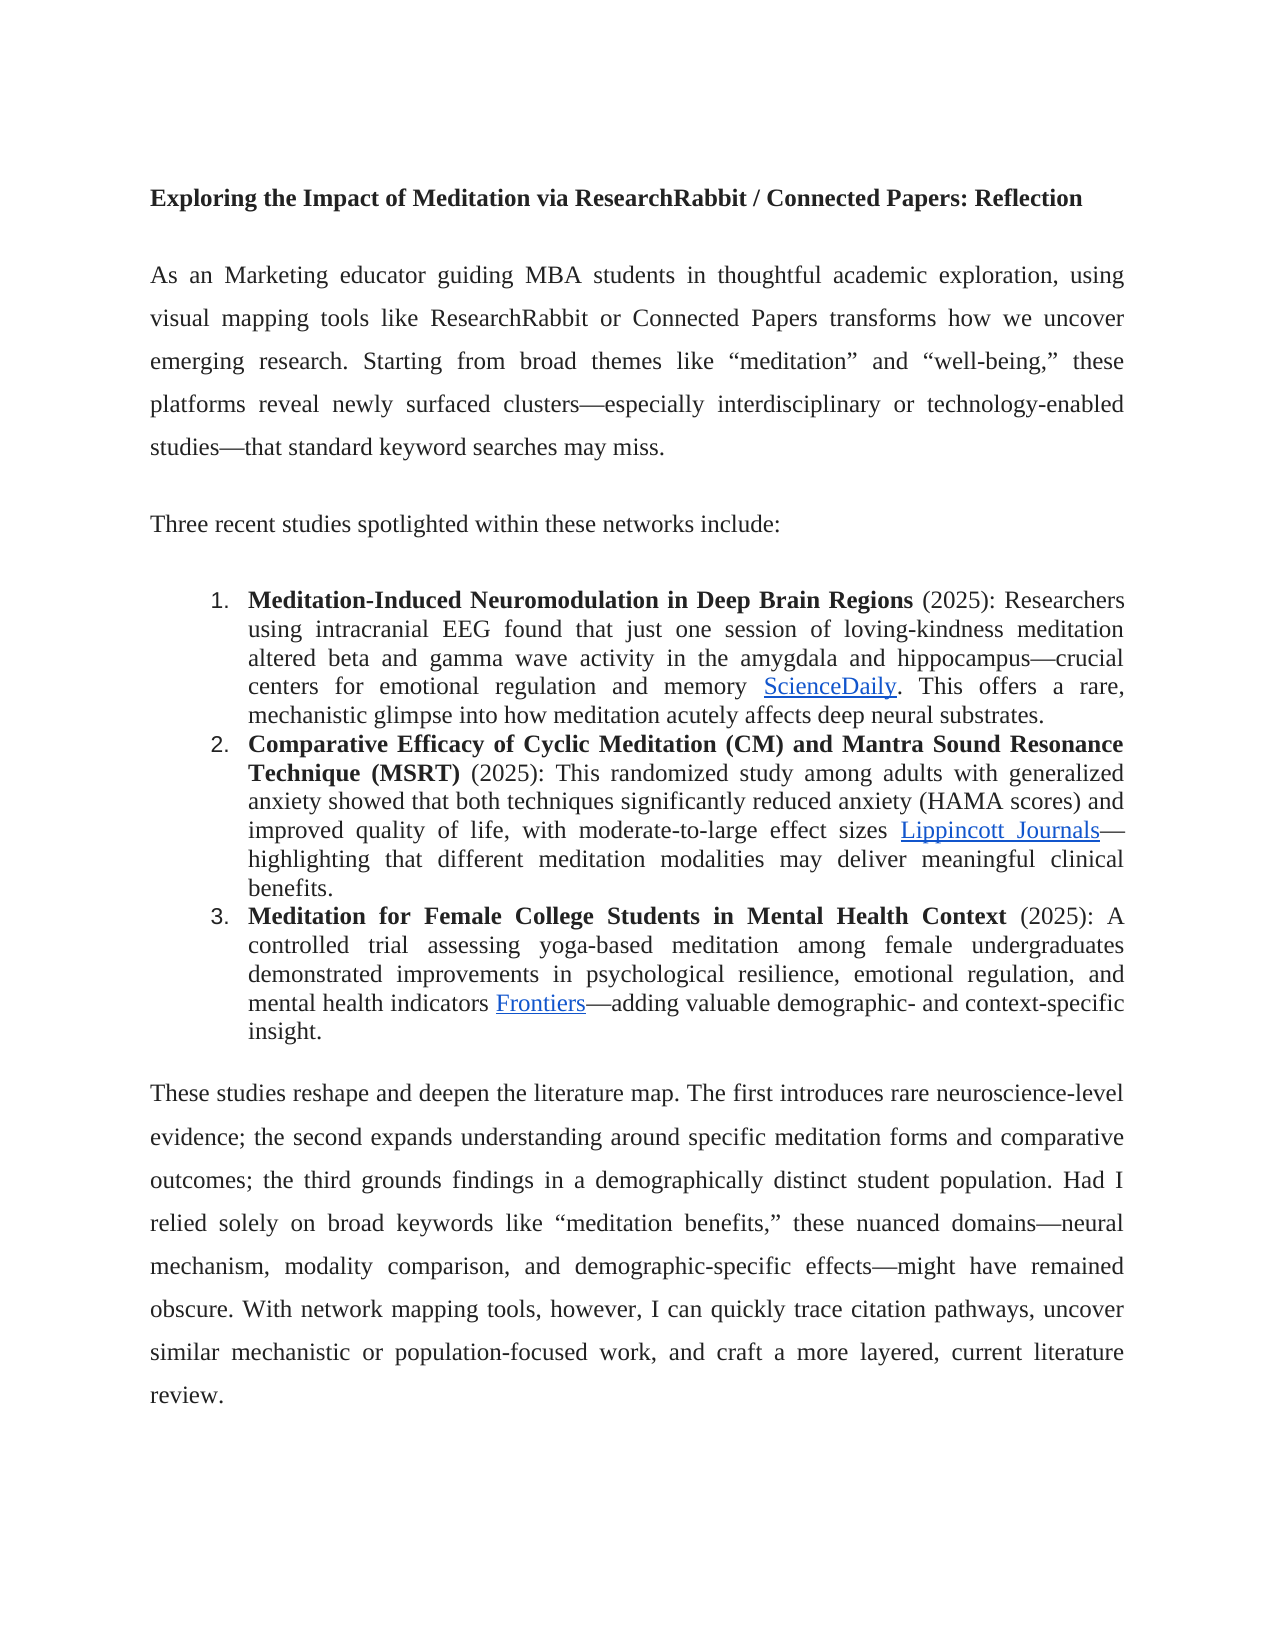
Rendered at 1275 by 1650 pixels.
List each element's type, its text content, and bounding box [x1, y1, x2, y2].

text Exploring the Impact of Meditation via ResearchRabbit / Connected Papers: Reflection [150, 183, 1125, 212]
text These studies reshape and deepen the literature map. The first introduces rare neuroscience-level evidence; the second expands understanding around specific meditation forms and comparative outcomes; the third grounds findings in a demographically distinct student population. Had I relied solely on broad keywords like “meditation benefits,” these nuanced domains—neural mechanism, modality comparison, and demographic-specific effects—might have remained obscure. With network mapping tools, however, I can quickly trace citation pathways, uncover similar mechanistic or population-focused work, and craft a more layered, current literature review. [150, 1078, 1125, 1409]
list Meditation for Female College Students in Mental Health Context (2025): A controlled trial assessing yoga-based meditation among female undergraduates demonstrated improvements in psychological resilience, emotional regulation, and mental health indicators Frontiers—adding valuable demographic- and context-specific insight. [210, 901, 1125, 1045]
text As an Marketing educator guiding MBA students in thoughtful academic exploration, using visual mapping tools like ResearchRabbit or Connected Papers transforms how we uncover emerging research. Starting from broad themes like “meditation” and “well-being,” these platforms reveal newly surfaced clusters—especially interdisciplinary or technology-enabled studies—that standard keyword searches may miss. [150, 260, 1125, 461]
text Three recent studies spotlighted within these networks include: [150, 509, 1125, 537]
list Meditation-Induced Neuromodulation in Deep Brain Regions (2025): Researchers using intracranial EEG found that just one session of loving-kindness meditation altered beta and gamma wave activity in the amygdala and hippocampus—crucial centers for emotional regulation and memory ScienceDaily. This offers a rare, mechanistic glimpse into how meditation acutely affects deep neural substrates. [210, 585, 1125, 729]
list Comparative Efficacy of Cyclic Meditation (CM) and Mantra Sound Resonance Technique (MSRT) (2025): This randomized study among adults with generalized anxiety showed that both techniques significantly reduced anxiety (HAMA scores) and improved quality of life, with moderate-to-large effect sizes Lippincott Journals—highlighting that different meditation modalities may deliver meaningful clinical benefits. [210, 729, 1125, 901]
